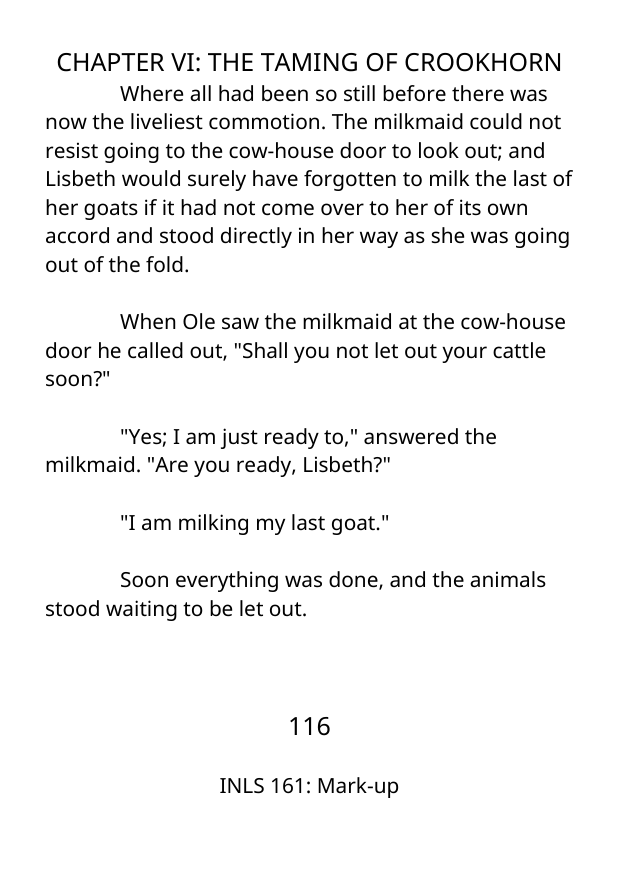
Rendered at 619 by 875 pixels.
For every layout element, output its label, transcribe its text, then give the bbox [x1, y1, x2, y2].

text "I am milking my last goat." [45, 508, 574, 536]
text "Yes; I am just ready to," answered the milkmaid. "Are you ready, Lisbeth?" [45, 422, 574, 479]
text Where all had been so still before there was now the liveliest commotion. The milkmaid could not resist going to the cow-house door to look out; and Lisbeth would surely have forgotten to milk the last of her goats if it had not come over to her of its own accord and stood directly in her way as she was going out of the fold. [45, 79, 574, 278]
text When Ole saw the milkmaid at the cow-house door he called out, "Shall you not let out your cattle soon?" [45, 307, 574, 393]
text Soon everything was done, and the animals stood waiting to be let out. [45, 565, 574, 622]
